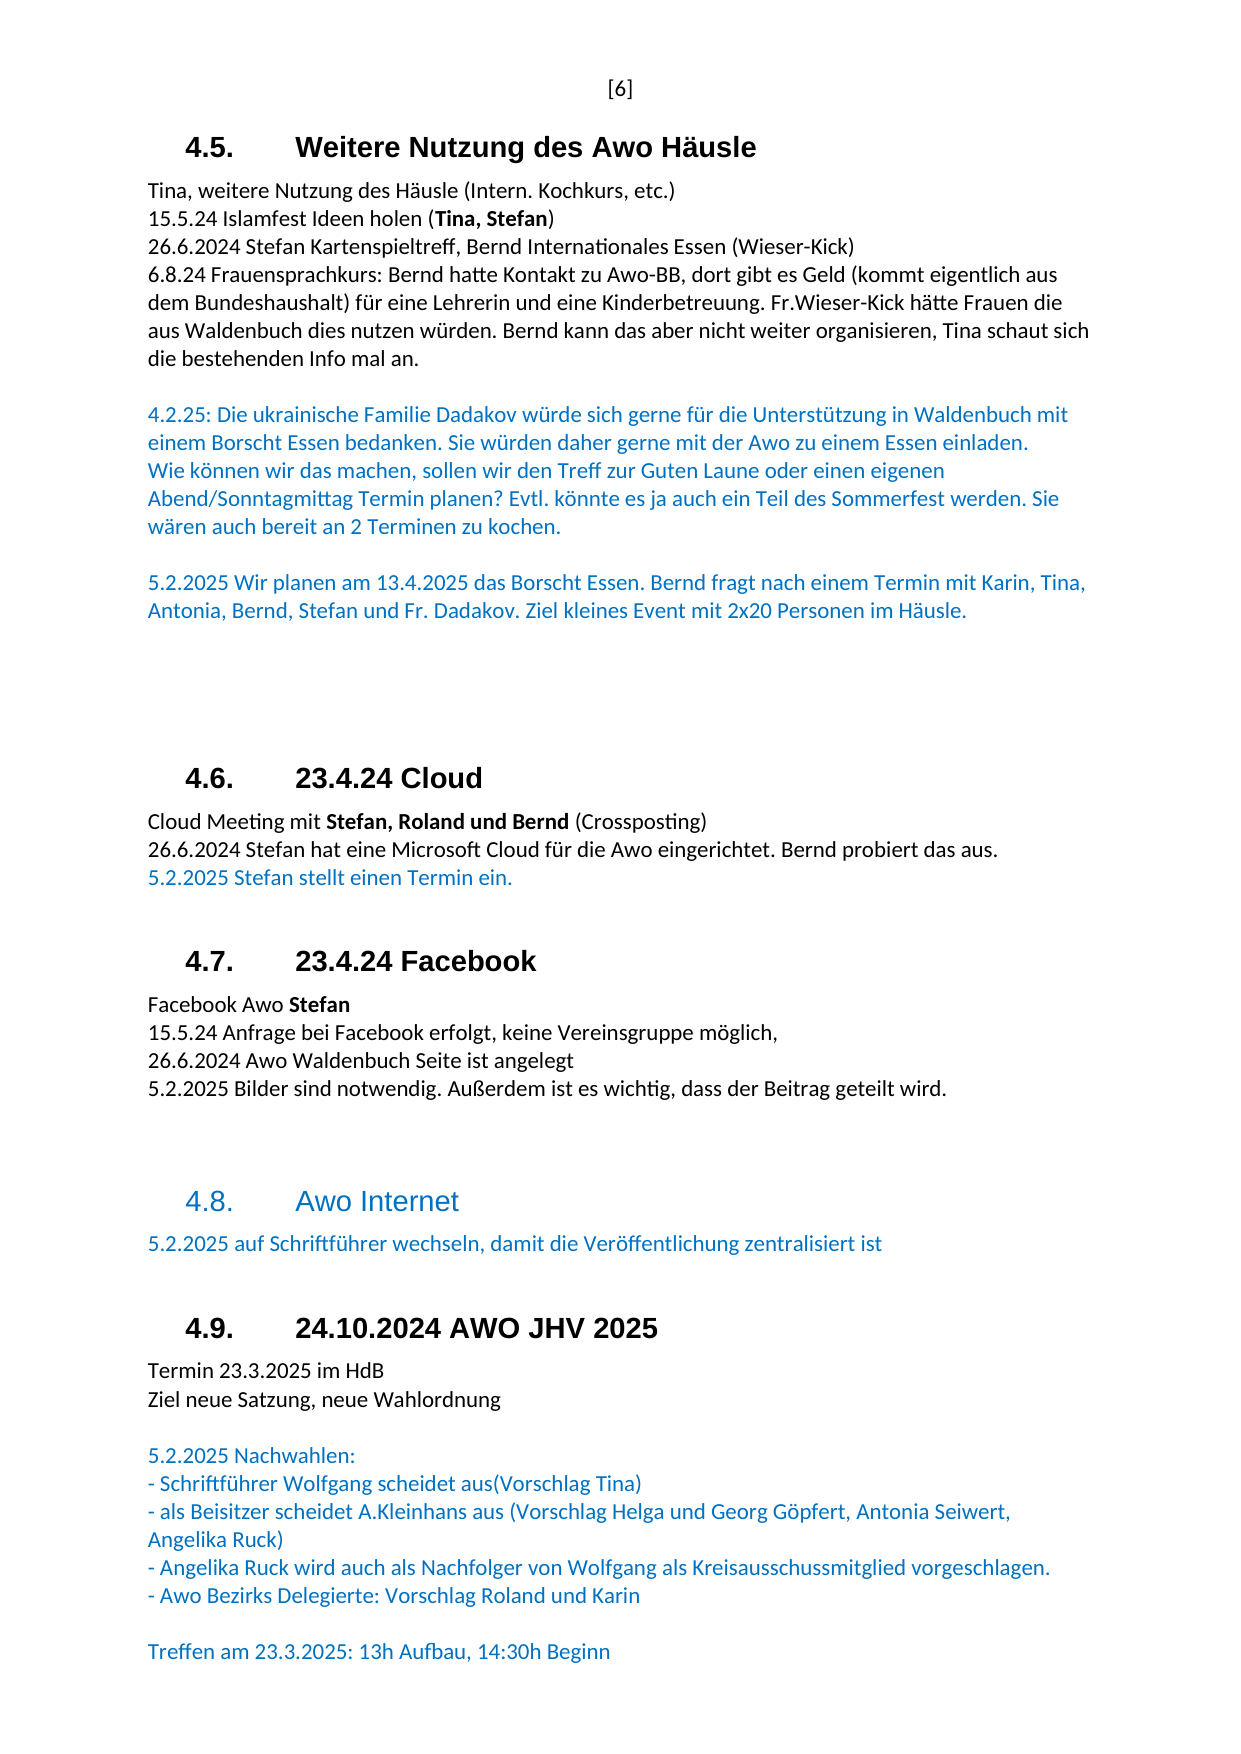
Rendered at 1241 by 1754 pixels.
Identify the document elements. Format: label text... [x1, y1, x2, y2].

text Tina, weitere Nutzung des Häusle (Intern. Kochkurs, etc.) [148, 176, 1093, 204]
list 23.4.24 Cloud [185, 761, 1093, 795]
text 5.2.2025 Wir planen am 13.4.2025 das Borscht Essen. Bernd fragt nach einem Termin mit Karin, Tina, Antonia, Bernd, Stefan und Fr. Dadakov. Ziel kleines Event mit 2x20 Personen im Häusle. [148, 568, 1093, 624]
text - als Beisitzer scheidet A.Kleinhans aus (Vorschlag Helga und Georg Göpfert, Antonia Seiwert, Angelika Ruck) [148, 1497, 1093, 1553]
text 15.5.24 Islamfest Ideen holen (Tina, Stefan) [148, 204, 1093, 232]
text - Angelika Ruck wird auch als Nachfolger von Wolfgang als Kreisausschussmitglied vorgeschlagen. [148, 1553, 1093, 1581]
text 5.2.2025 auf Schriftführer wechseln, damit die Veröffentlichung zentralisiert ist [148, 1229, 1093, 1258]
text Treffen am 23.3.2025: 13h Aufbau, 14:30h Beginn [148, 1637, 1093, 1665]
text Facebook Awo Stefan [148, 990, 1093, 1018]
text 26.6.2024 Stefan hat eine Microsoft Cloud für die Awo eingerichtet. Bernd probiert das aus. [148, 835, 1093, 863]
text 5.2.2025 Stefan stellt einen Termin ein. [148, 863, 1093, 891]
text 15.5.24 Anfrage bei Facebook erfolgt, keine Vereinsgruppe möglich, [148, 1018, 1093, 1046]
text 26.6.2024 Awo Waldenbuch Seite ist angelegt [148, 1046, 1093, 1074]
text Wie können wir das machen, sollen wir den Treff zur Guten Laune oder einen eigenen Abend/Sonntagmittag Termin planen? Evtl. könnte es ja auch ein Teil des Sommerfest werden. Sie wären auch bereit an 2 Terminen zu kochen. [148, 456, 1093, 540]
text 6.8.24 Frauensprachkurs: Bernd hatte Kontakt zu Awo-BB, dort gibt es Geld (kommt eigentlich aus dem Bundeshaushalt) für eine Lehrerin und eine Kinderbetreuung. Fr.Wieser-Kick hätte Frauen die aus Waldenbuch dies nutzen würden. Bernd kann das aber nicht weiter organisieren, Tina schaut sich die bestehenden Info mal an. [148, 260, 1093, 372]
text 4.2.25: Die ukrainische Familie Dadakov würde sich gerne für die Unterstützung in Waldenbuch mit einem Borscht Essen bedanken. Sie würden daher gerne mit der Awo zu einem Essen einladen. [148, 400, 1093, 456]
text Termin 23.3.2025 im HdB [148, 1357, 1093, 1385]
list Awo Internet [185, 1183, 1093, 1217]
text 26.6.2024 Stefan Kartenspieltreff, Bernd Internationales Essen (Wieser-Kick) [148, 232, 1093, 260]
text 5.2.2025 Nachwahlen: [148, 1441, 1093, 1469]
text - Awo Bezirks Delegierte: Vorschlag Roland und Karin [148, 1581, 1093, 1609]
text Cloud Meeting mit Stefan, Roland und Bernd (Crossposting) [148, 807, 1093, 835]
text Ziel neue Satzung, neue Wahlordnung [148, 1385, 1093, 1413]
text - Schriftführer Wolfgang scheidet aus(Vorschlag Tina) [148, 1469, 1093, 1497]
list 23.4.24 Facebook [185, 944, 1093, 978]
text 5.2.2025 Bilder sind notwendig. Außerdem ist es wichtig, dass der Beitrag geteilt wird. [148, 1074, 1093, 1102]
list 24.10.2024 AWO JHV 2025 [185, 1311, 1093, 1344]
list Weitere Nutzung des Awo Häusle [185, 130, 1093, 163]
